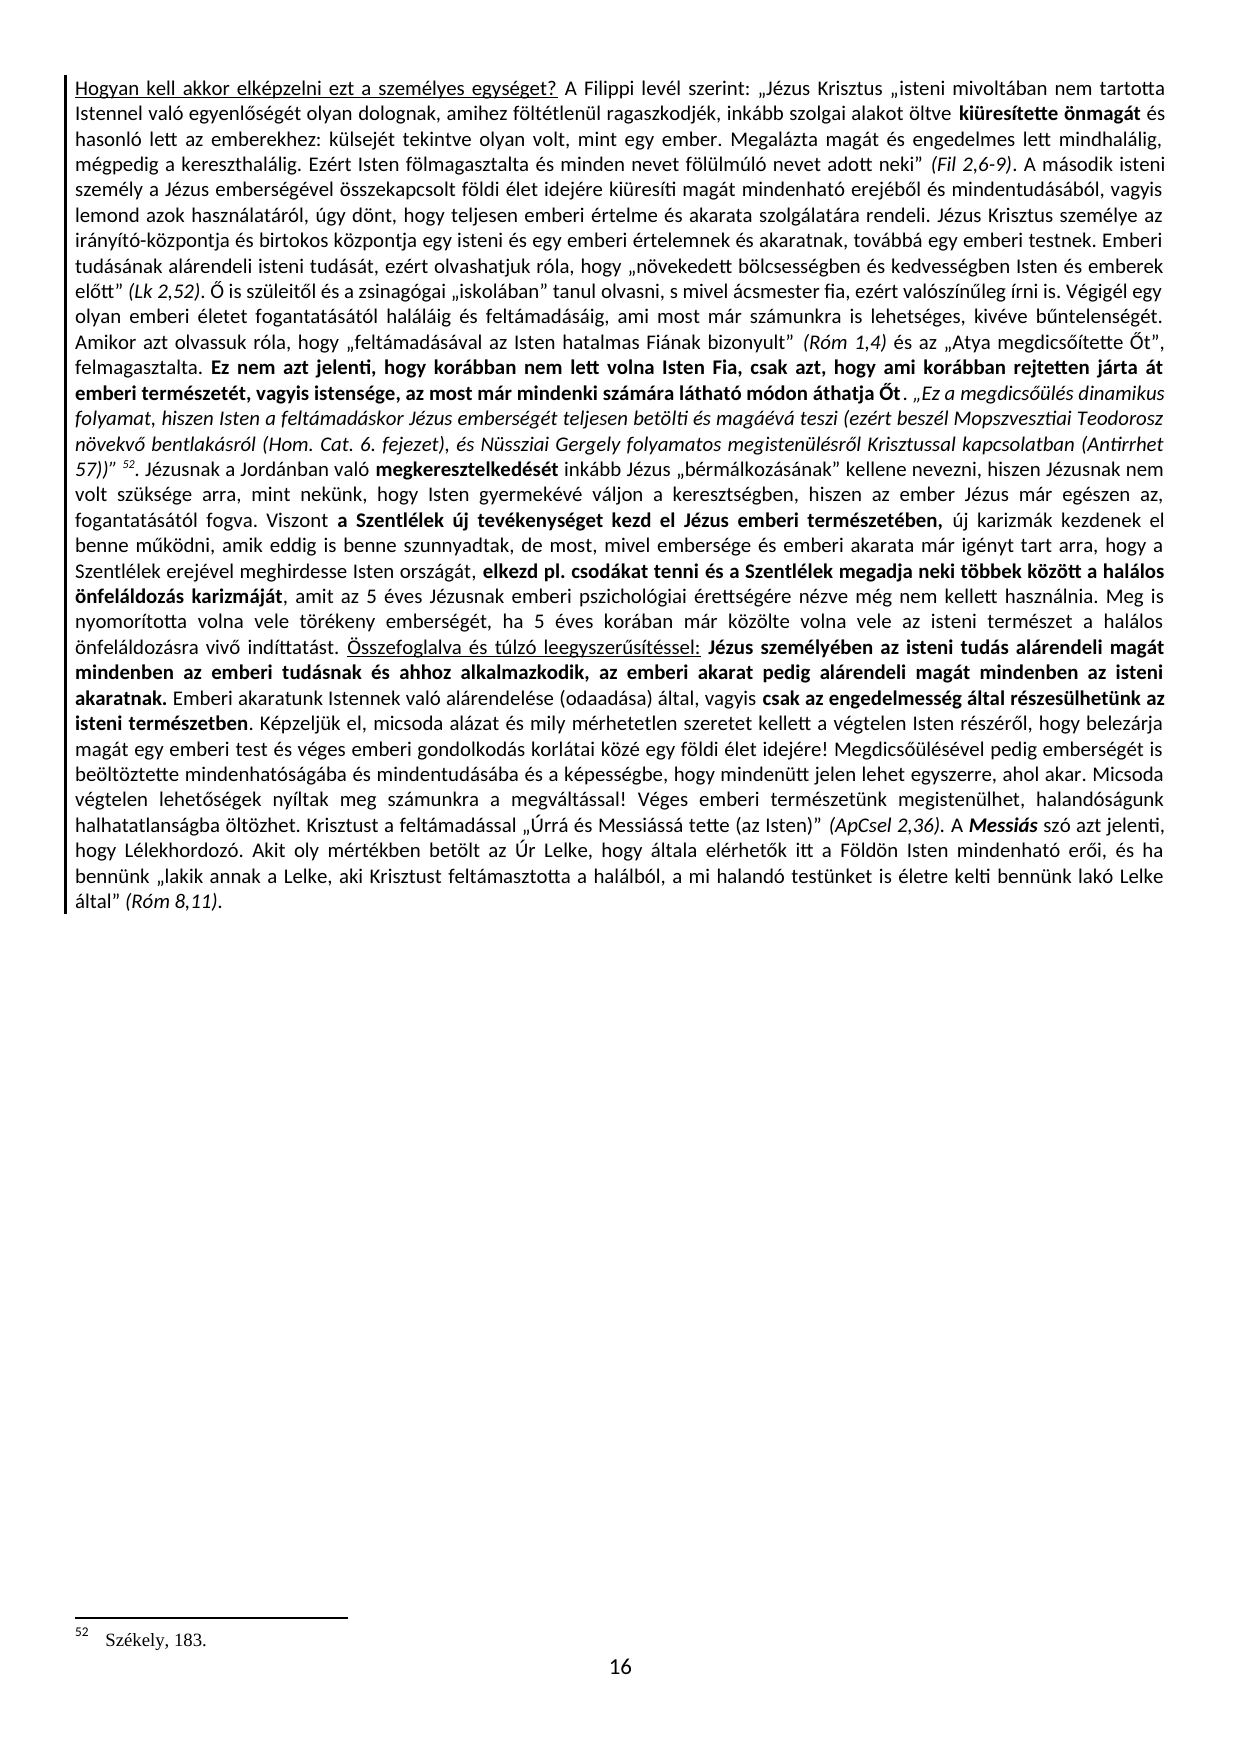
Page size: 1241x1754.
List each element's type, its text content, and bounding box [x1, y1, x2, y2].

text Hogyan kell akkor elképzelni ezt a személyes egységet? A Filippi levél szerint: „Jézus Krisztus „isteni mivoltában nem tartotta Istennel való egyenlőségét olyan dolognak, amihez föltétlenül ragaszkodjék, inkább szolgai alakot öltve kiüresítette önmagát és hasonló lett az emberekhez: külsejét tekintve olyan volt, mint egy ember. Megalázta magát és engedelmes lett mindhalálig, mégpedig a kereszthalálig. Ezért Isten fölmagasztalta és minden nevet fölülmúló nevet adott neki” (Fil 2,6-9). A második isteni személy a Jézus emberségével összekapcsolt földi élet idejére kiüresíti magát mindenható erejéből és mindentudásából, vagyis lemond azok használatáról, úgy dönt, hogy teljesen emberi értelme és akarata szolgálatára rendeli. Jézus Krisztus személye az irányító-központja és birtokos központja egy isteni és egy emberi értelemnek és akaratnak, továbbá egy emberi testnek. Emberi tudásának alárendeli isteni tudását, ezért olvashatjuk róla, hogy „növekedett bölcsességben és kedvességben Isten és emberek előtt” (Lk 2,52). Ő is szüleitől és a zsinagógai „iskolában” tanul olvasni, s mivel ácsmester fia, ezért valószínűleg írni is. Végigél egy olyan emberi életet fogantatásától haláláig és feltámadásáig, ami most már számunkra is lehetséges, kivéve bűntelenségét. Amikor azt olvassuk róla, hogy „feltámadásával az Isten hatalmas Fiának bizonyult” (Róm 1,4) és az „Atya megdicsőítette Őt”, felmagasztalta. Ez nem azt jelenti, hogy korábban nem lett volna Isten Fia, csak azt, hogy ami korábban rejtetten járta át emberi természetét, vagyis istensége, az most már mindenki számára látható módon áthatja Őt. „Ez a megdicsőülés dinamikus folyamat, hiszen Isten a feltámadáskor Jézus emberségét teljesen betölti és magáévá teszi (ezért beszél Mopszvesztiai Teodorosz növekvő bentlakásról (Hom. Cat. 6. fejezet), és Nüssziai Gergely folyamatos megistenülésről Krisztussal kapcsolatban (Antirrhet 57))” . Jézusnak a Jordánban való megkeresztelkedését inkább Jézus „bérmálkozásának” kellene nevezni, hiszen Jézusnak nem volt szüksége arra, mint nekünk, hogy Isten gyermekévé váljon a keresztségben, hiszen az ember Jézus már egészen az, fogantatásától fogva. Viszont a Szentlélek új tevékenységet kezd el Jézus emberi természetében, új karizmák kezdenek el benne működni, amik eddig is benne szunnyadtak, de most, mivel embersége és emberi akarata már igényt tart arra, hogy a Szentlélek erejével meghirdesse Isten országát, elkezd pl. csodákat tenni és a Szentlélek megadja neki többek között a halálos önfeláldozás karizmáját, amit az 5 éves Jézusnak emberi pszichológiai érettségére nézve még nem kellett használnia. Meg is nyomorította volna vele törékeny emberségét, ha 5 éves korában már közölte volna vele az isteni természet a halálos önfeláldozásra vivő indíttatást. Összefoglalva és túlzó leegyszerűsítéssel: Jézus személyében az isteni tudás alárendeli magát mindenben az emberi tudásnak és ahhoz alkalmazkodik, az emberi akarat pedig alárendeli magát mindenben az isteni akaratnak. Emberi akaratunk Istennek való alárendelése (odaadása) által, vagyis csak az engedelmesség által részesülhetünk az isteni természetben. Képzeljük el, micsoda alázat és mily mérhetetlen szeretet kellett a végtelen Isten részéről, hogy belezárja magát egy emberi test és véges emberi gondolkodás korlátai közé egy földi élet idejére! Megdicsőülésével pedig emberségét is beöltöztette mindenhatóságába és mindentudásába és a képességbe, hogy mindenütt jelen lehet egyszerre, ahol akar. Micsoda végtelen lehetőségek nyíltak meg számunkra a megváltással! Véges emberi természetünk megistenülhet, halandóságunk halhatatlanságba öltözhet. Krisztust a feltámadással „Úrrá és Messiássá tette (az Isten)” (ApCsel 2,36). A Messiás szó azt jelenti, hogy Lélekhordozó. Akit oly mértékben betölt az Úr Lelke, hogy általa elérhetők itt a Földön Isten mindenható erői, és ha bennünk „lakik annak a Lelke, aki Krisztust feltámasztotta a halálból, a mi halandó testünket is életre kelti bennünk lakó Lelke által” (Róm 8,11). [75, 75, 1165, 914]
